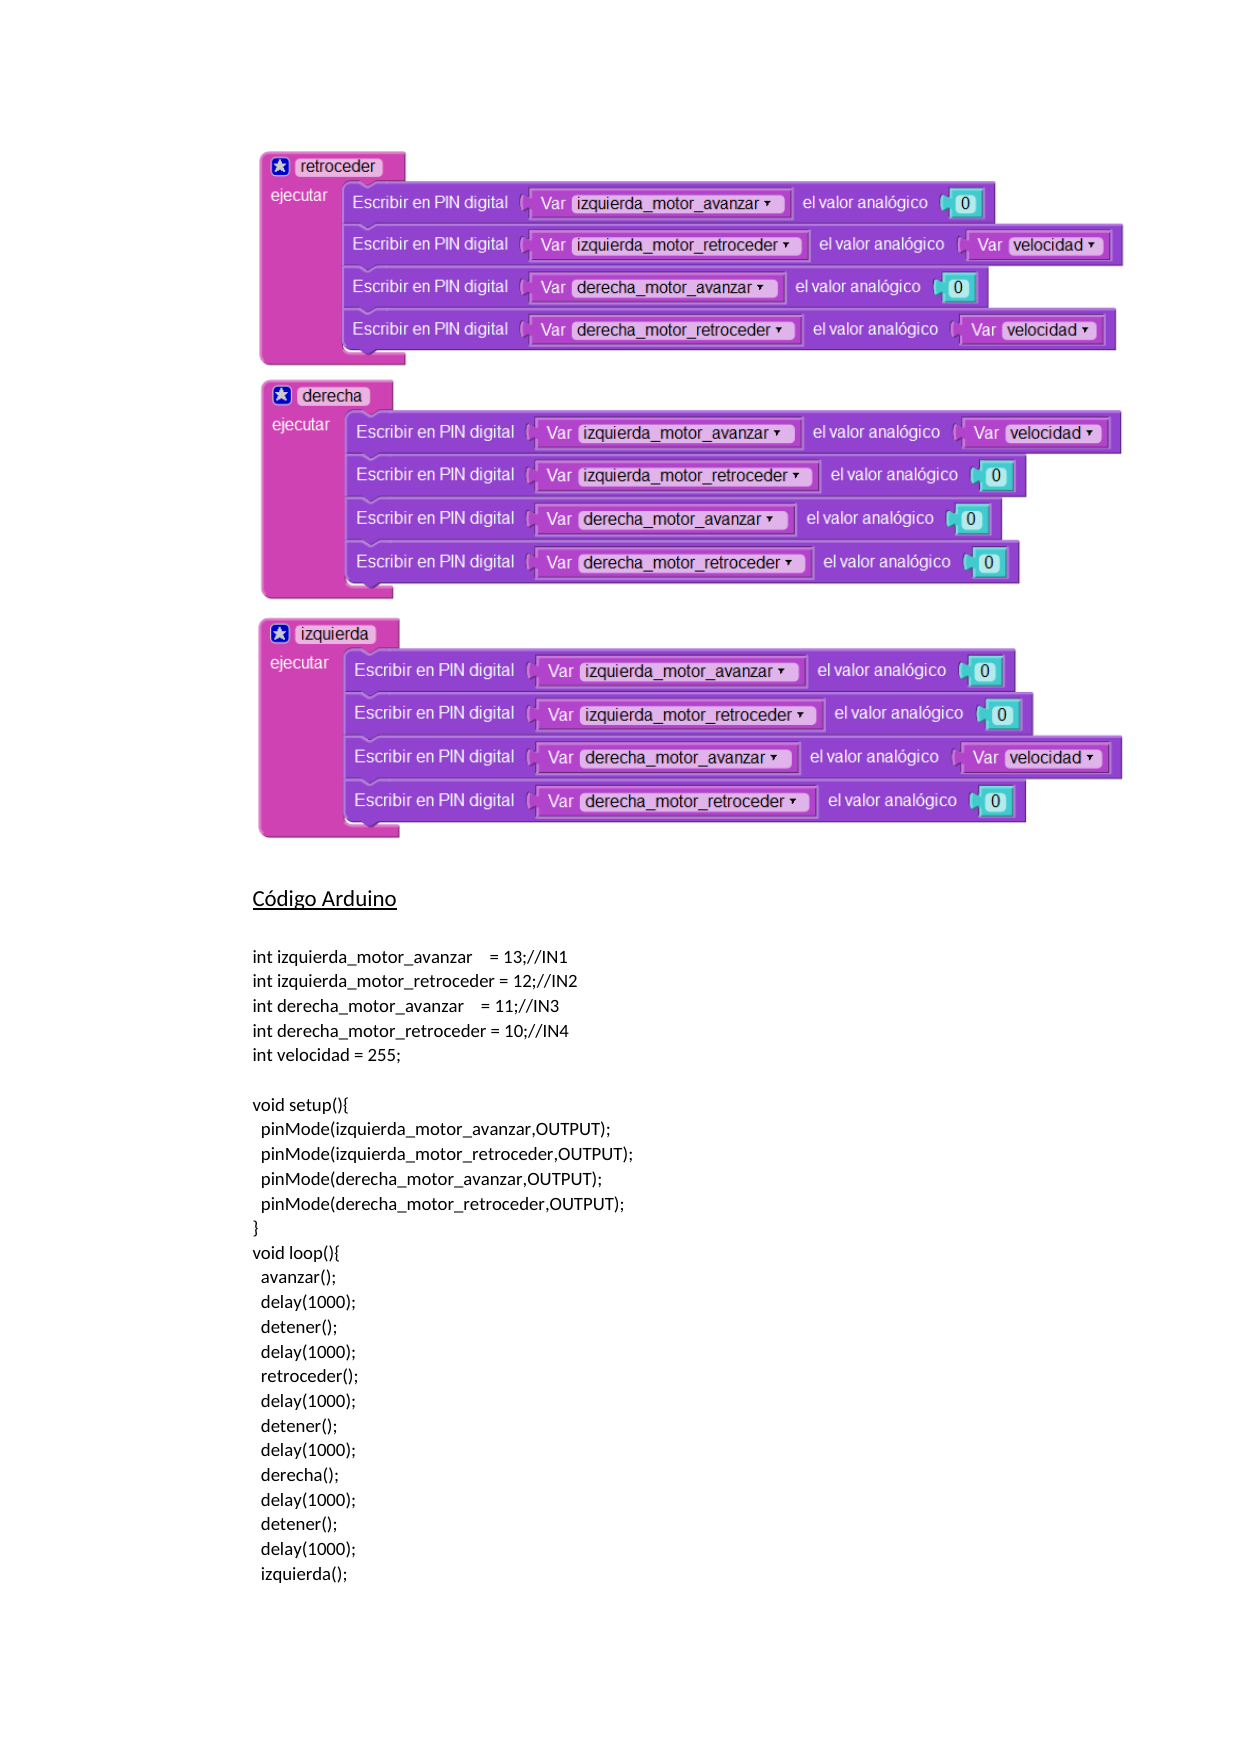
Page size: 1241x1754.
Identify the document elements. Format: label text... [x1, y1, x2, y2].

text derecha(); [252, 1463, 1063, 1486]
text pinMode(izquierda_motor_avanzar,OUTPUT); [252, 1118, 1063, 1141]
text delay(1000); [252, 1488, 1063, 1511]
text Código Arduino [252, 884, 1063, 912]
text } [252, 1216, 1063, 1239]
text int velocidad = 255; [252, 1043, 1063, 1066]
text int izquierda_motor_retroceder = 12;//IN2 [252, 969, 1063, 992]
text delay(1000); [252, 1389, 1063, 1412]
text detener(); [252, 1414, 1063, 1437]
text pinMode(izquierda_motor_retroceder,OUTPUT); [252, 1142, 1063, 1165]
text int derecha_motor_retroceder = 10;//IN4 [252, 1019, 1063, 1042]
text pinMode(derecha_motor_retroceder,OUTPUT); [252, 1192, 1063, 1214]
text int derecha_motor_avanzar = 11;//IN3 [252, 994, 1063, 1017]
picture [252, 147, 1139, 373]
text pinMode(derecha_motor_avanzar,OUTPUT); [252, 1167, 1063, 1190]
text delay(1000); [252, 1438, 1063, 1461]
text retroceder(); [252, 1364, 1063, 1387]
text avanzar(); [252, 1266, 1063, 1289]
text void setup(){ [252, 1093, 1063, 1116]
text detener(); [252, 1315, 1063, 1338]
text delay(1000); [252, 1537, 1063, 1560]
text izquierda(); [252, 1562, 1063, 1585]
picture [252, 374, 1139, 611]
text delay(1000); [252, 1340, 1063, 1363]
text int izquierda_motor_avanzar = 13;//IN1 [252, 945, 1063, 968]
text void loop(){ [252, 1241, 1063, 1264]
picture [252, 612, 1139, 852]
text detener(); [252, 1513, 1063, 1536]
text delay(1000); [252, 1290, 1063, 1313]
